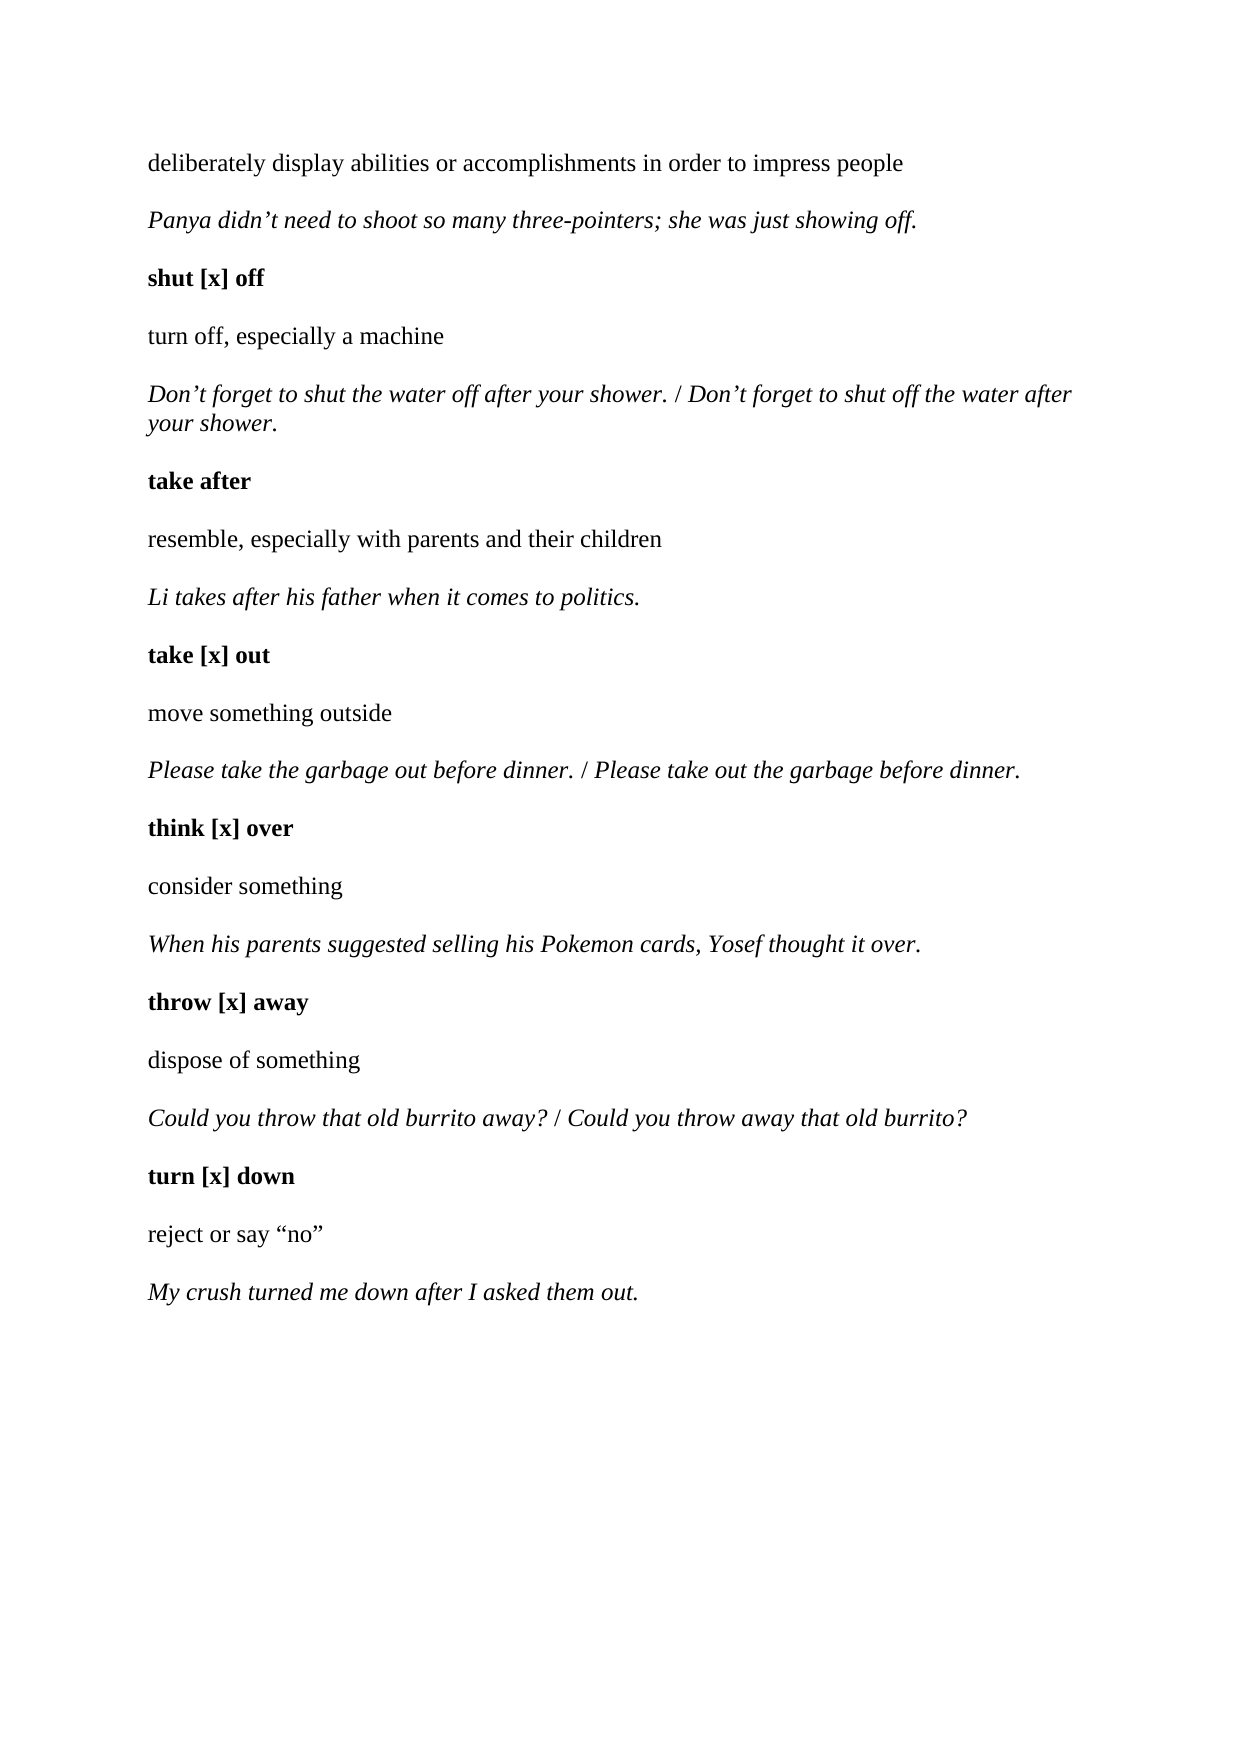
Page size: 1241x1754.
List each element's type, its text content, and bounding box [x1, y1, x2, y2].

text resemble, especially with parents and their children [148, 524, 1093, 553]
text My crush turned me down after I asked them out. [148, 1277, 1093, 1306]
text When his parents suggested selling his Pokemon cards, Yosef thought it over. [148, 929, 1093, 958]
text throw [x] away [148, 987, 1093, 1016]
text think [x] over [148, 813, 1093, 842]
text Panya didn’t need to shoot so many three-pointers; she was just showing off. [148, 206, 1093, 234]
text take after [148, 466, 1093, 495]
text Please take the garbage out before dinner. / Please take out the garbage before dinner. [148, 756, 1093, 784]
text consider something [148, 871, 1093, 900]
text Could you throw that old burrito away? / Could you throw away that old burrito? [148, 1103, 1093, 1132]
text shut [x] off [148, 263, 1093, 292]
text reject or say “no” [148, 1219, 1093, 1248]
text move something outside [148, 698, 1093, 726]
text turn off, especially a machine [148, 321, 1093, 350]
text deliberately display abilities or accomplishments in order to impress people [148, 148, 1093, 176]
text dispose of something [148, 1045, 1093, 1074]
text take [x] out [148, 640, 1093, 668]
text Li takes after his father when it comes to politics. [148, 582, 1093, 611]
text Don’t forget to shut the water off after your shower. / Don’t forget to shut off the water after your shower. [148, 379, 1093, 437]
text turn [x] down [148, 1161, 1093, 1190]
